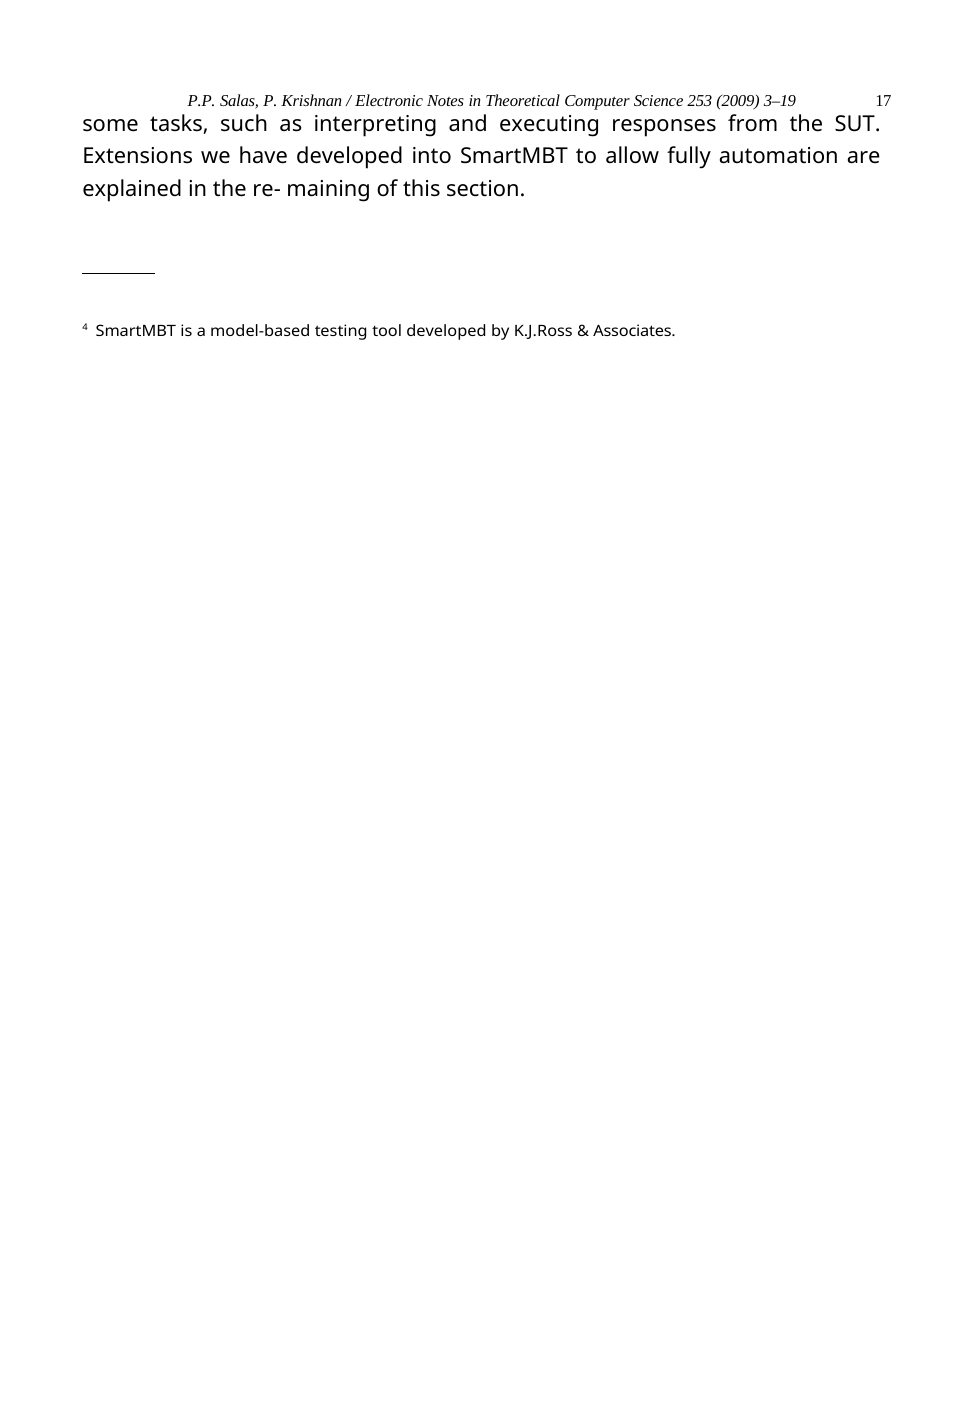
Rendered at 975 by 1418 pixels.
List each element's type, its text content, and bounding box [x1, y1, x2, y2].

text 4 SmartMBT is a model-based testing tool developed by K.J.Ross & Associates. [82, 320, 904, 341]
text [82, 108, 881, 202]
